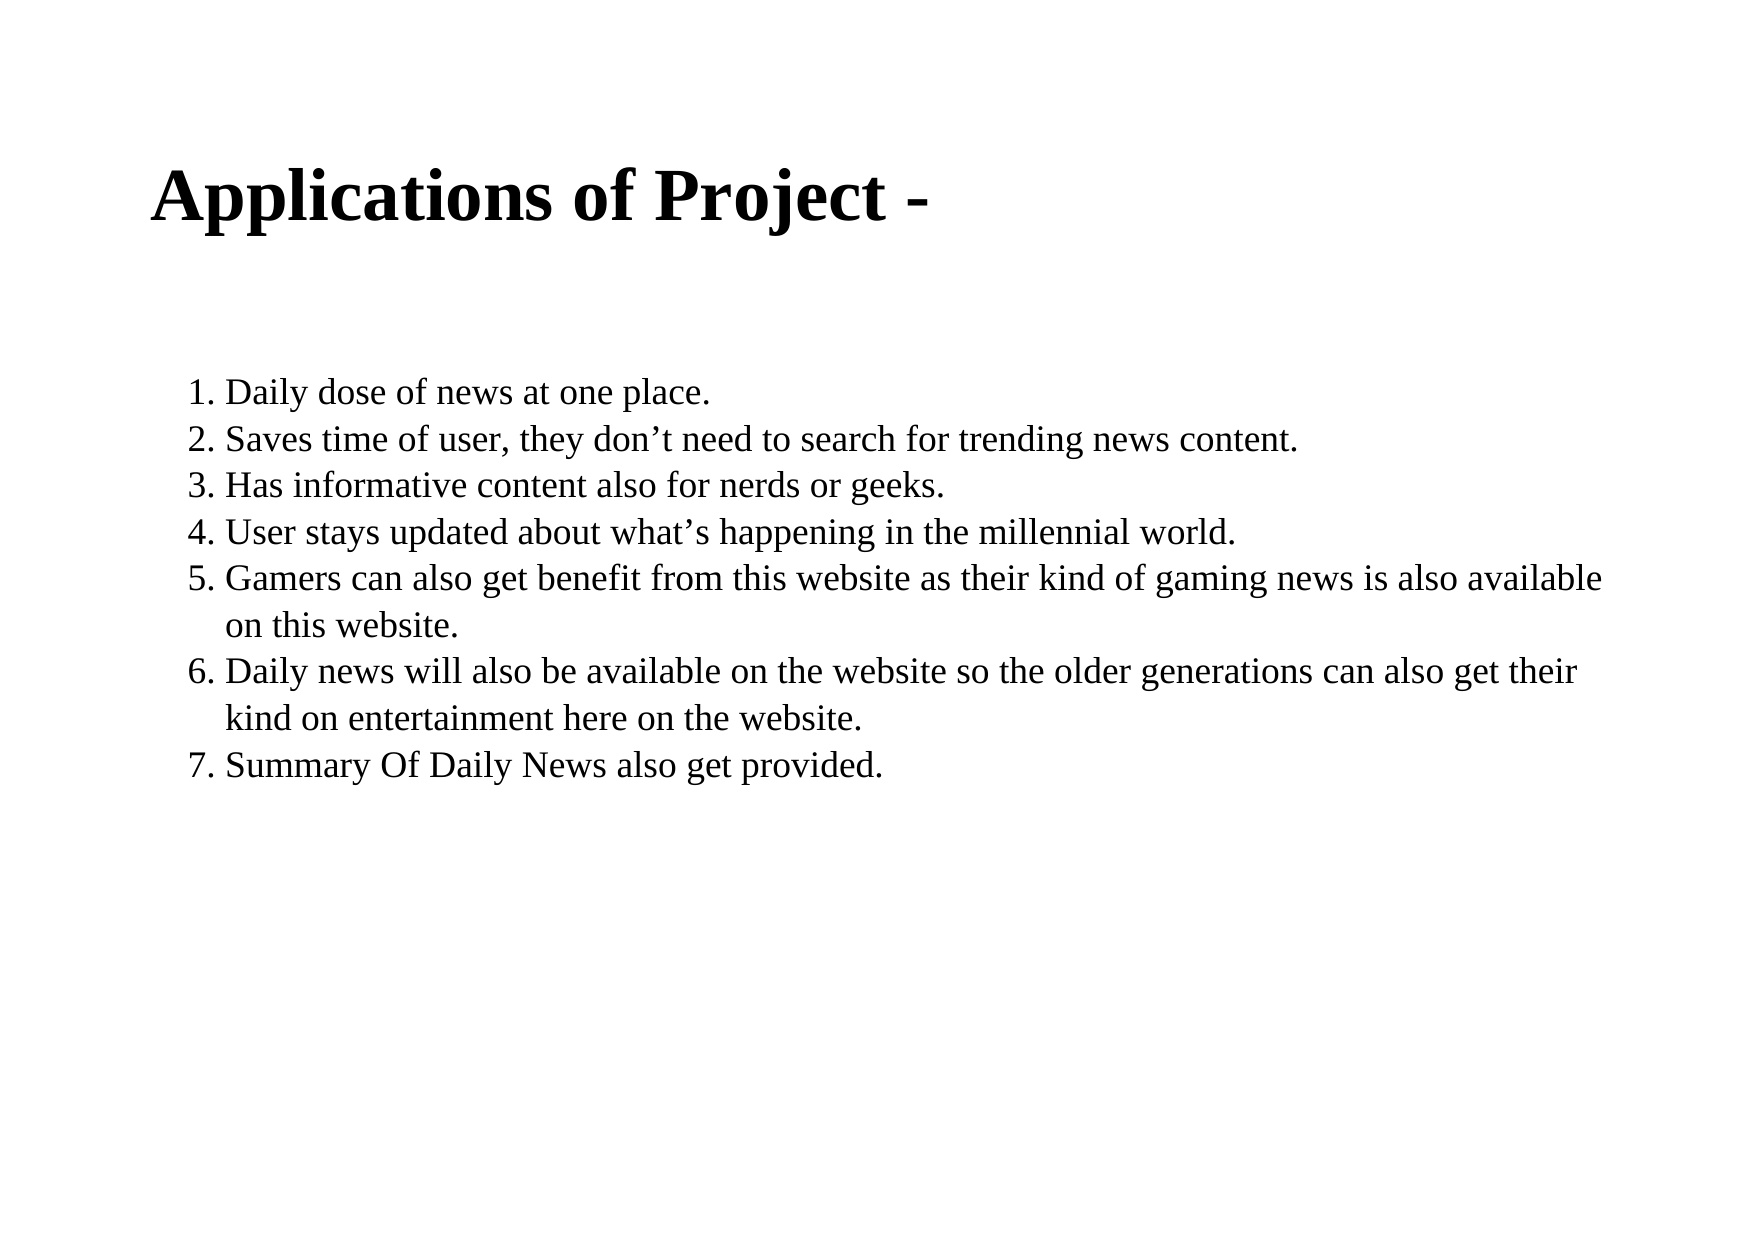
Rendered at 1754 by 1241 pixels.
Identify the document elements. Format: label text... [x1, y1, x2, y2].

list Has informative content also for nerds or geeks. [187, 463, 1604, 506]
list User stays updated about what’s happening in the millennial world. [187, 509, 1604, 552]
list Gamers can also get benefit from this website as their kind of gaming news is also available on this website. [187, 556, 1604, 646]
list Daily news will also be available on the website so the older generations can also get their kind on entertainment here on the website. [187, 649, 1604, 739]
text Applications of Project - [150, 150, 1604, 236]
list Daily dose of news at one place. [187, 369, 1604, 413]
list Saves time of user, they don’t need to search for trending news content. [187, 416, 1604, 459]
list Summary Of Daily News also get provided. [187, 742, 1604, 785]
